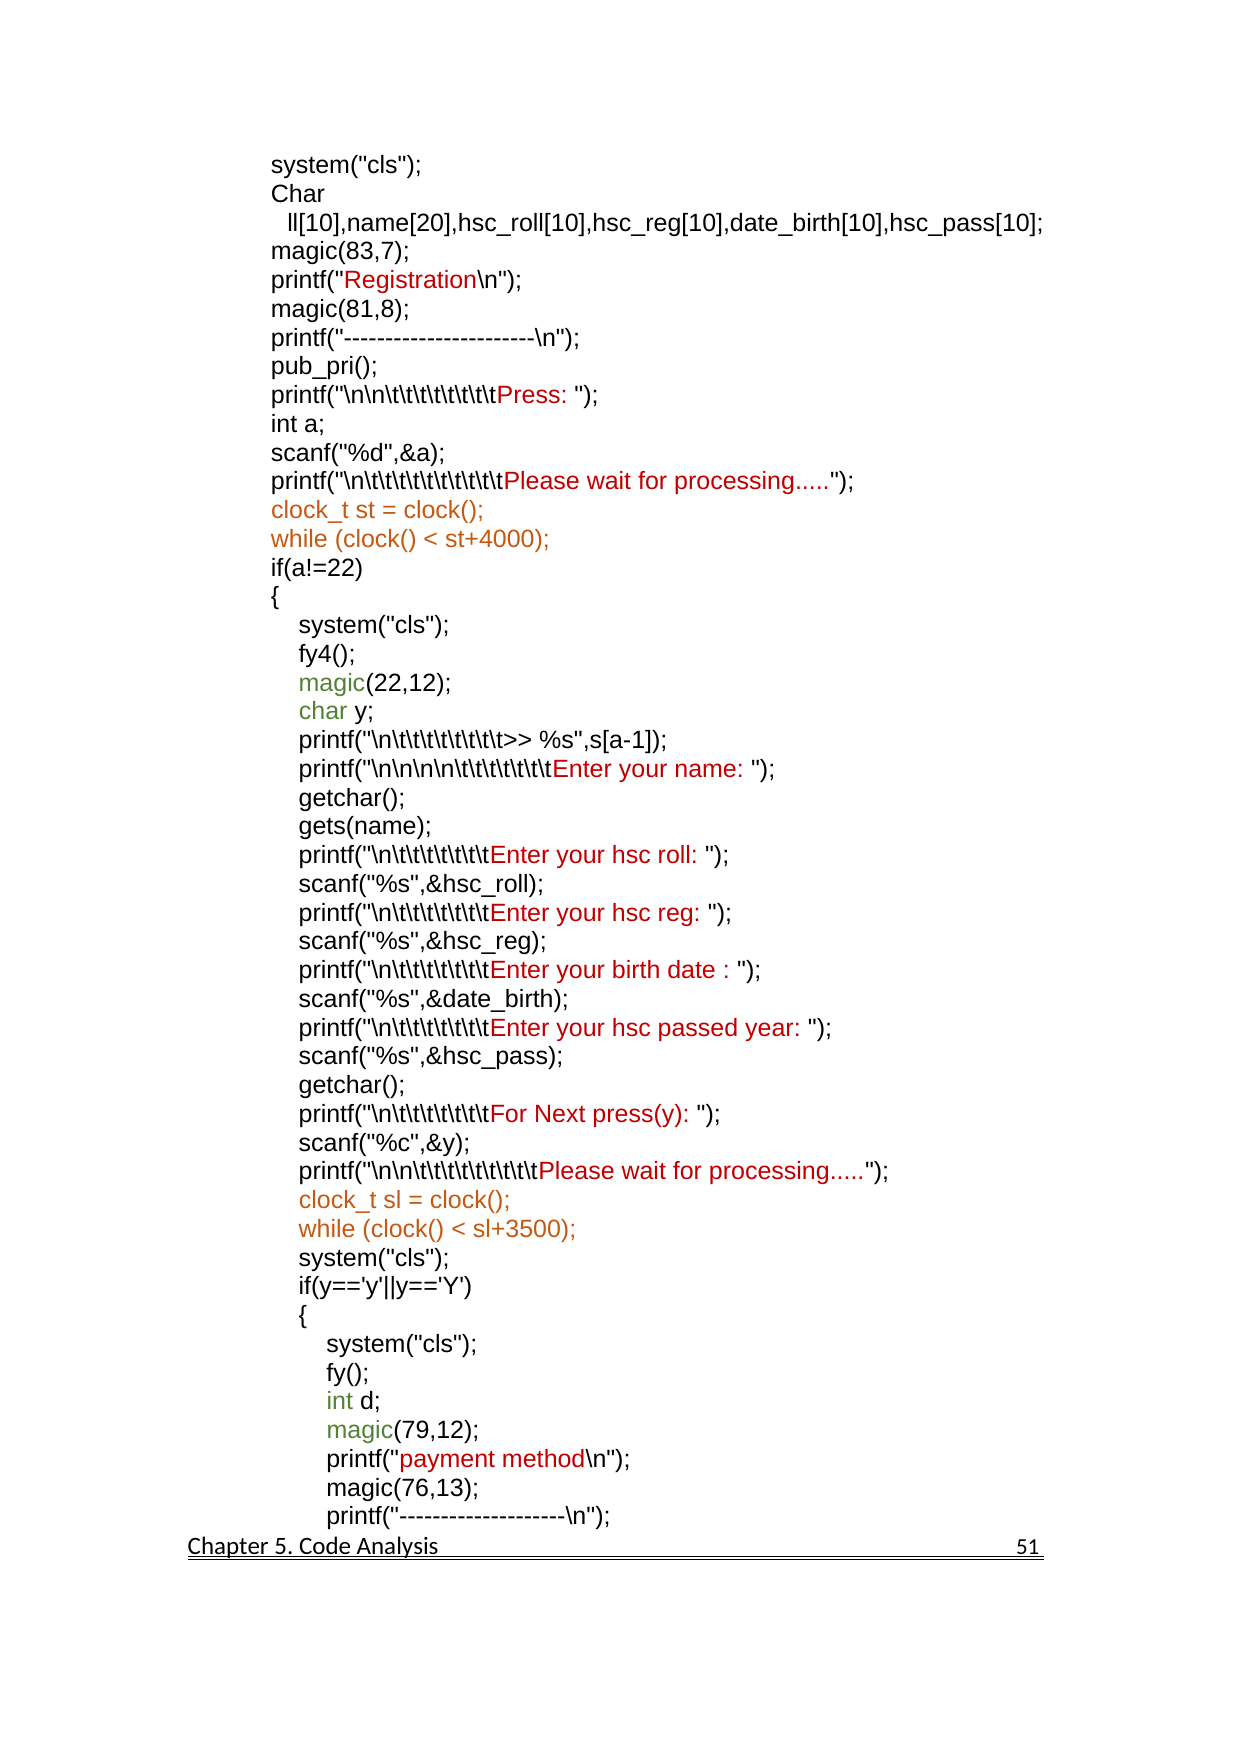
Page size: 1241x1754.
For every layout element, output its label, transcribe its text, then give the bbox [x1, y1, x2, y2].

text fy4(); [187, 639, 1053, 667]
text pub_pri(); [187, 351, 1053, 380]
text while (clock() < sl+3500); [187, 1214, 1053, 1242]
text scanf("%d",&a); [187, 437, 1053, 466]
text ll[10],name[20],hsc_roll[10],hsc_reg[10],date_birth[10],hsc_pass[10]; [287, 207, 1053, 236]
text printf("-----------------------\n"); [187, 322, 1053, 351]
text getchar(); [187, 782, 1053, 811]
text printf("\n\n\n\n\t\t\t\t\t\t\tEnter your name: "); [187, 754, 1053, 782]
text clock_t st = clock(); [187, 495, 1053, 524]
text if(a!=22) [187, 552, 1053, 581]
text magic(22,12); [187, 667, 1053, 696]
text printf("\n\t\t\t\t\t\t\tEnter your hsc reg: "); [187, 897, 1053, 926]
text int a; [187, 409, 1053, 437]
text printf("\n\t\t\t\t\t\t\tFor Next press(y): "); [187, 1099, 1053, 1127]
text system("cls"); [187, 1242, 1053, 1271]
text printf("\n\t\t\t\t\t\t\tEnter your birth date : "); [187, 955, 1053, 984]
text printf("\n\t\t\t\t\t\t\t\t>> %s",s[a-1]); [187, 725, 1053, 754]
text magic(83,7); [187, 236, 1053, 265]
text gets(name); [187, 811, 1053, 840]
text if(y=='y'||y=='Y') [187, 1271, 1053, 1300]
text printf("\n\t\t\t\t\t\t\tEnter your hsc passed year: "); [187, 1012, 1053, 1041]
text printf("Registration\n"); [187, 265, 1053, 294]
text { [187, 581, 1053, 610]
text clock_t sl = clock(); [187, 1185, 1053, 1214]
text magic(79,12); [187, 1415, 1053, 1444]
text Char [187, 179, 1053, 207]
text { [187, 1300, 1053, 1329]
text system("cls"); [187, 610, 1053, 639]
text scanf("%c",&y); [187, 1127, 1053, 1156]
text system("cls"); [187, 1329, 1053, 1357]
text scanf("%s",&hsc_reg); [187, 926, 1053, 955]
text scanf("%s",&date_birth); [187, 984, 1053, 1012]
text scanf("%s",&hsc_pass); [187, 1041, 1053, 1070]
text printf("--------------------\n"); [187, 1501, 1053, 1530]
text getchar(); [187, 1070, 1053, 1099]
text scanf("%s",&hsc_roll); [187, 869, 1053, 897]
text printf("\n\t\t\t\t\t\t\t\t\t\tPlease wait for processing....."); [187, 466, 1053, 495]
text fy(); [187, 1357, 1053, 1386]
text Chapter 5. Code Analysis 51 [187, 1530, 1053, 1561]
text magic(81,8); [187, 294, 1053, 322]
text magic(76,13); [187, 1472, 1053, 1501]
text printf("\n\t\t\t\t\t\t\tEnter your hsc roll: "); [187, 840, 1053, 869]
text printf("\n\n\t\t\t\t\t\t\t\t\tPlease wait for processing....."); [187, 1156, 1053, 1185]
text printf("\n\n\t\t\t\t\t\t\t\tPress: "); [187, 380, 1053, 409]
text while (clock() < st+4000); [187, 524, 1053, 552]
text printf("payment method\n"); [187, 1444, 1053, 1472]
text system("cls"); [187, 150, 1053, 179]
text int d; [187, 1386, 1053, 1415]
text char y; [187, 696, 1053, 725]
